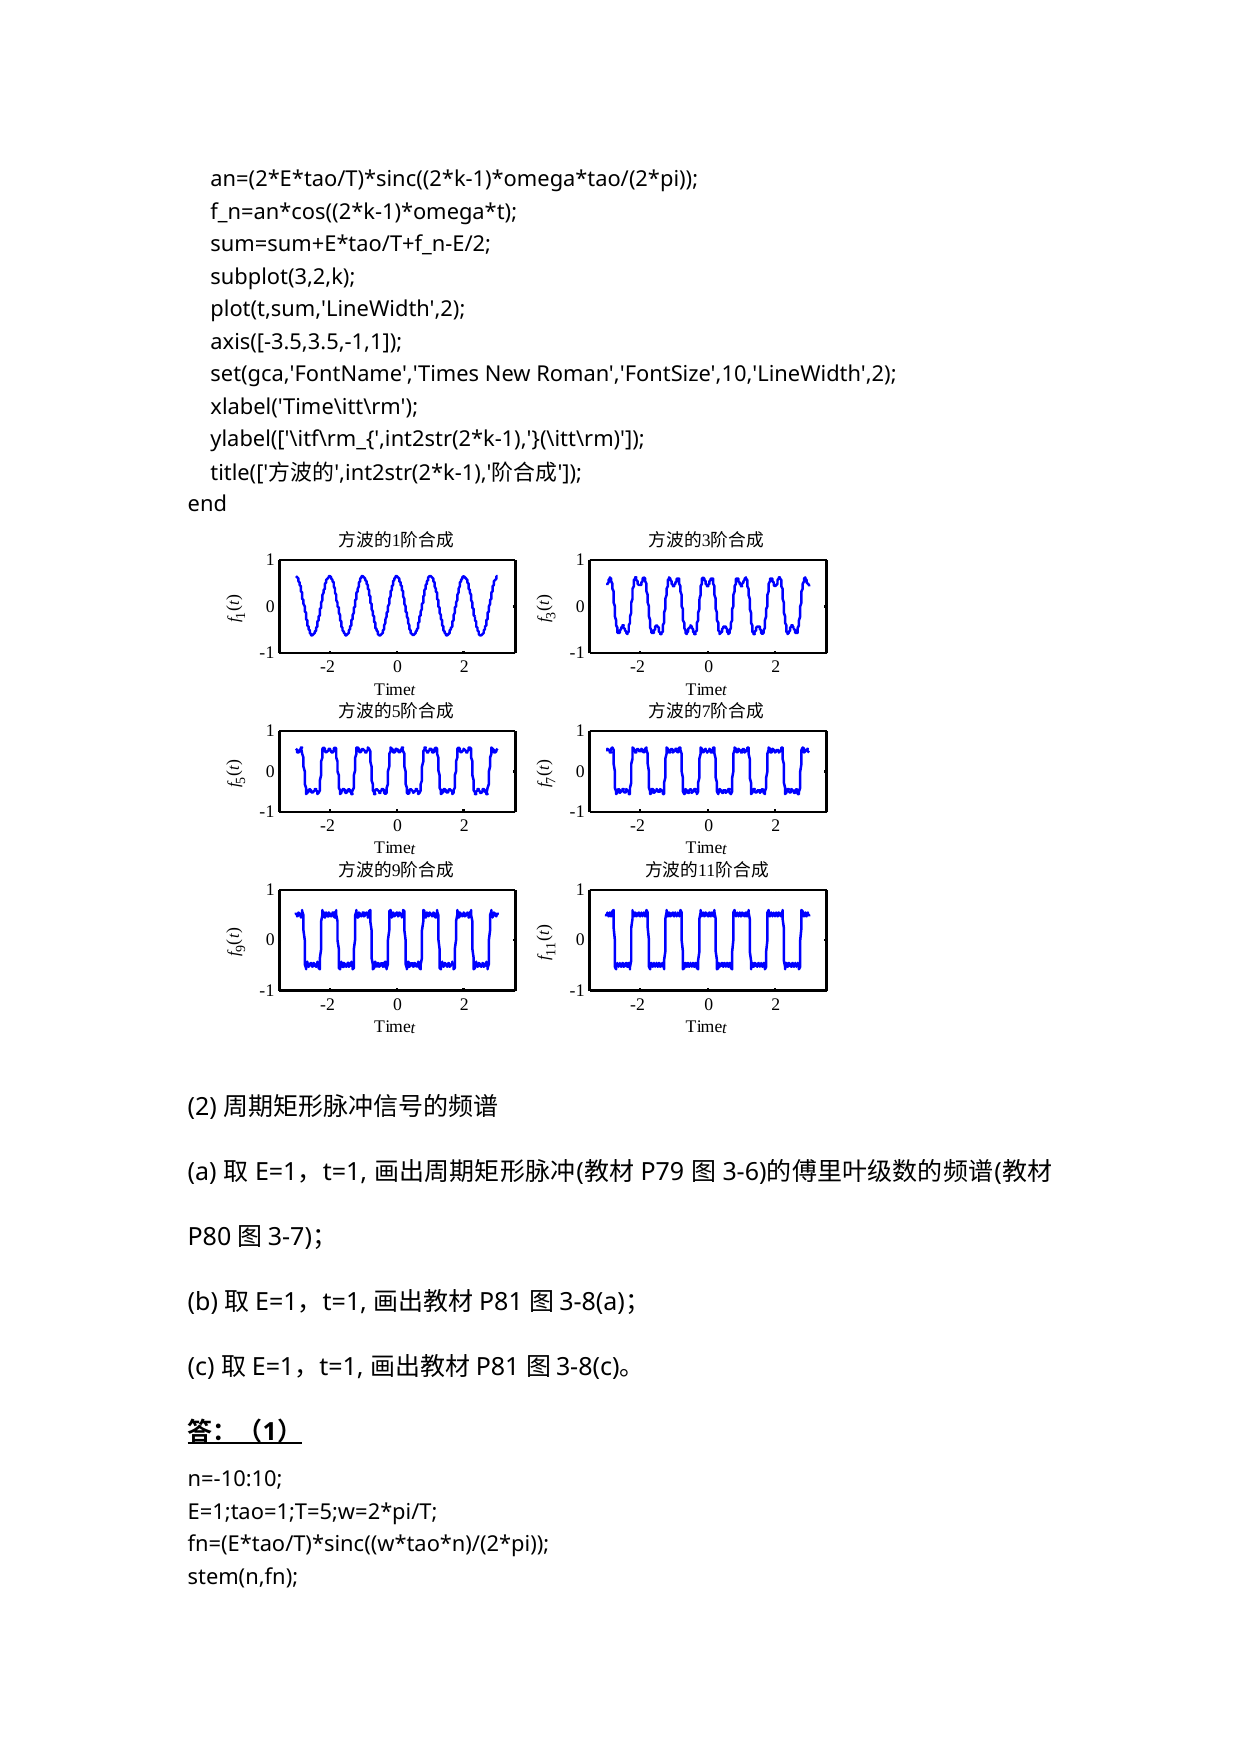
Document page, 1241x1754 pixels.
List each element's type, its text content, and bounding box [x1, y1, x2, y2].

text stem(n,fn); [187, 1559, 1053, 1592]
text sum=sum+E*tao/T+f_n-E/2; [187, 227, 1053, 259]
text ylabel(['\itf\rm_{',int2str(2*k-1),'}(\itt\rm)']); [187, 422, 1053, 454]
text (c) 取 E=1，t=1, 画出教材 P81 图3-8(c)。 [187, 1332, 1053, 1397]
text f_n=an*cos((2*k-1)*omega*t); [187, 194, 1053, 227]
text 答：（1） [187, 1397, 1053, 1462]
text set(gca,'FontName','Times New Roman','FontSize',10,'LineWidth',2); [187, 357, 1053, 389]
text subplot(3,2,k); [187, 259, 1053, 292]
text plot(t,sum,'LineWidth',2); [187, 292, 1053, 324]
text end [187, 487, 1053, 519]
text (a) 取 E=1，t=1, 画出周期矩形脉冲(教材 P79 图 3-6)的傅里叶级数的频谱(教材 P80 图3-7)； [187, 1137, 1053, 1267]
text E=1;tao=1;T=5;w=2*pi/T; [187, 1494, 1053, 1527]
text n=-10:10; [187, 1462, 1053, 1494]
text axis([-3.5,3.5,-1,1]); [187, 324, 1053, 357]
text (2) 周期矩形脉冲信号的频谱 [187, 1072, 1053, 1137]
text fn=(E*tao/T)*sinc((w*tao*n)/(2*pi)); [187, 1527, 1053, 1559]
text an=(2*E*tao/T)*sinc((2*k-1)*omega*tao/(2*pi)); [187, 162, 1053, 194]
text (b) 取 E=1，t=1, 画出教材 P81 图3-8(a)； [187, 1267, 1053, 1332]
text title(['方波的',int2str(2*k-1),'阶合成']); [187, 454, 1053, 487]
text xlabel('Time\itt\rm'); [187, 389, 1053, 422]
